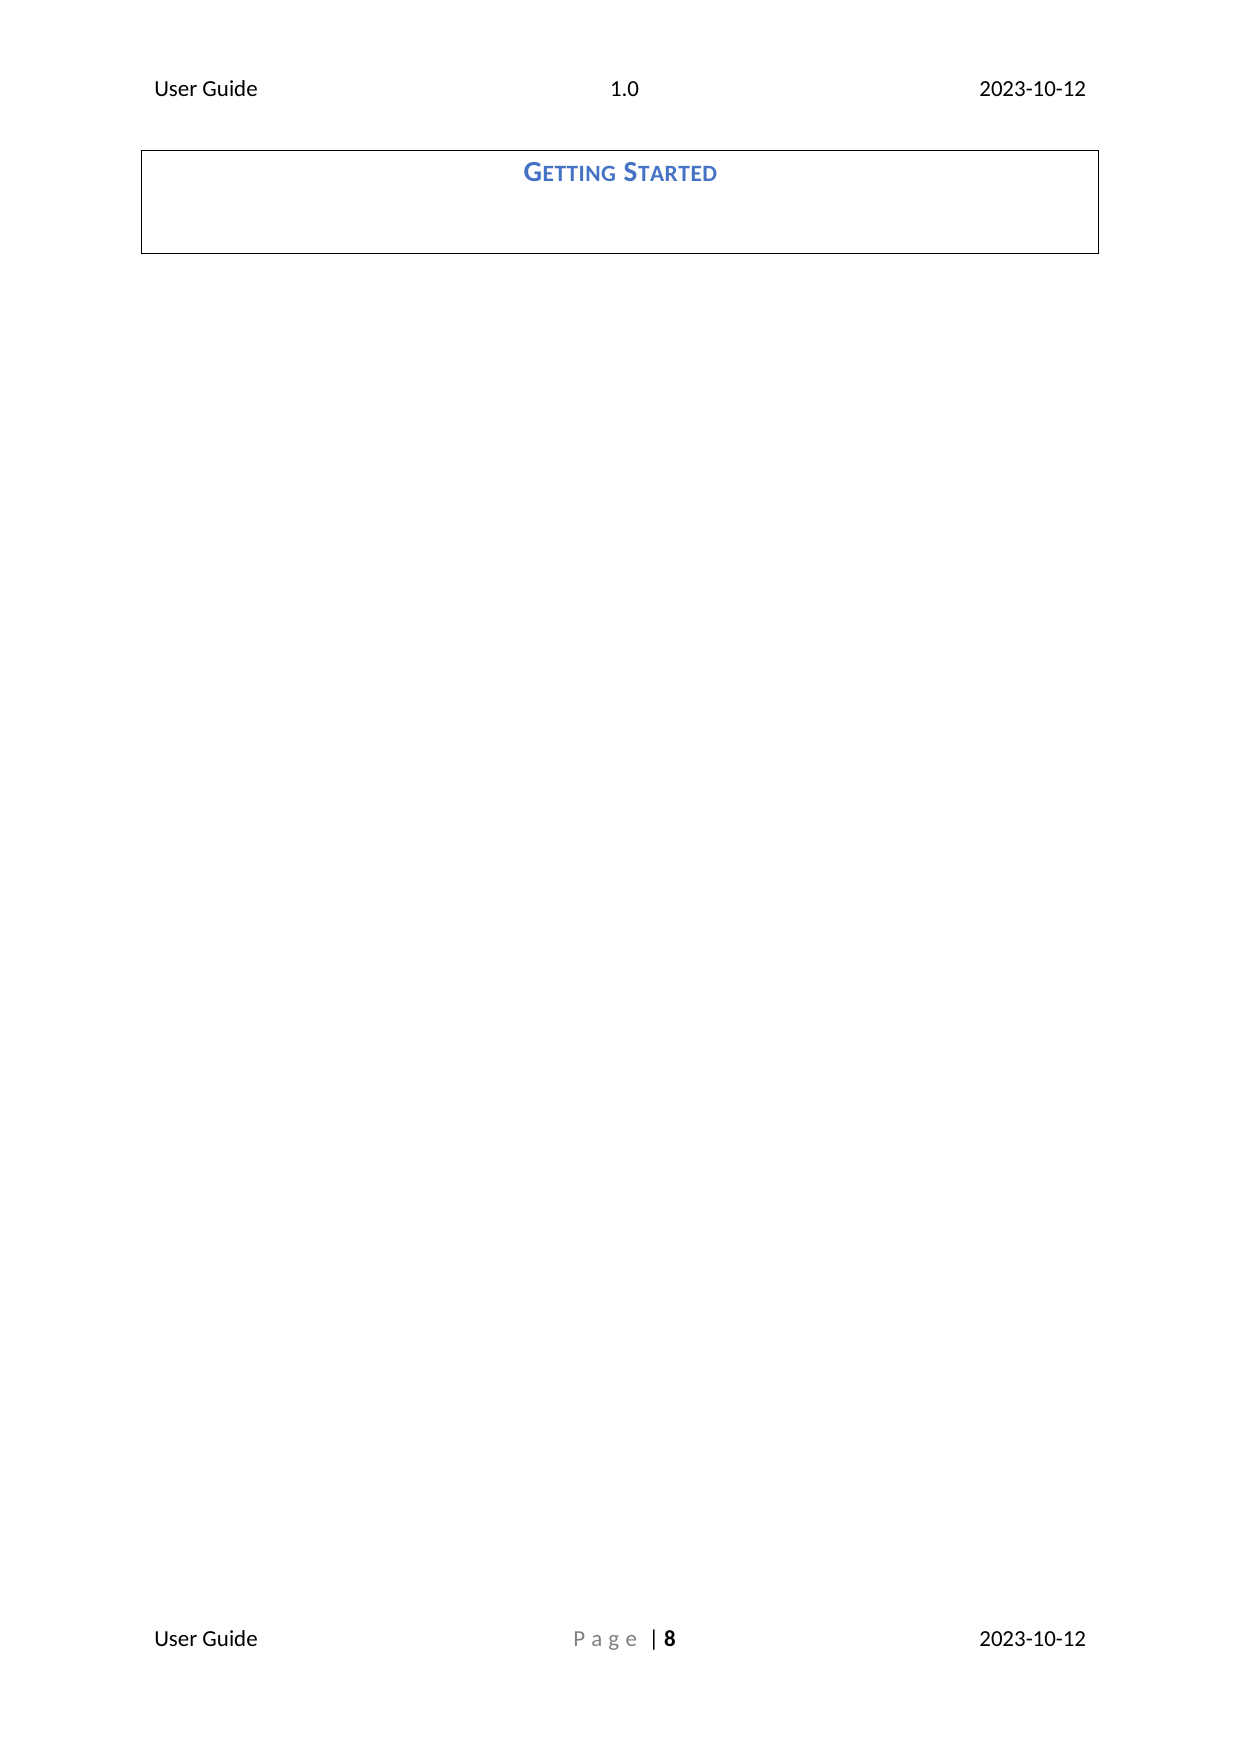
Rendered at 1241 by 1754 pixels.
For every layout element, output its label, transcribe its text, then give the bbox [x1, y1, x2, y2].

text Getting Started [142, 151, 1098, 253]
